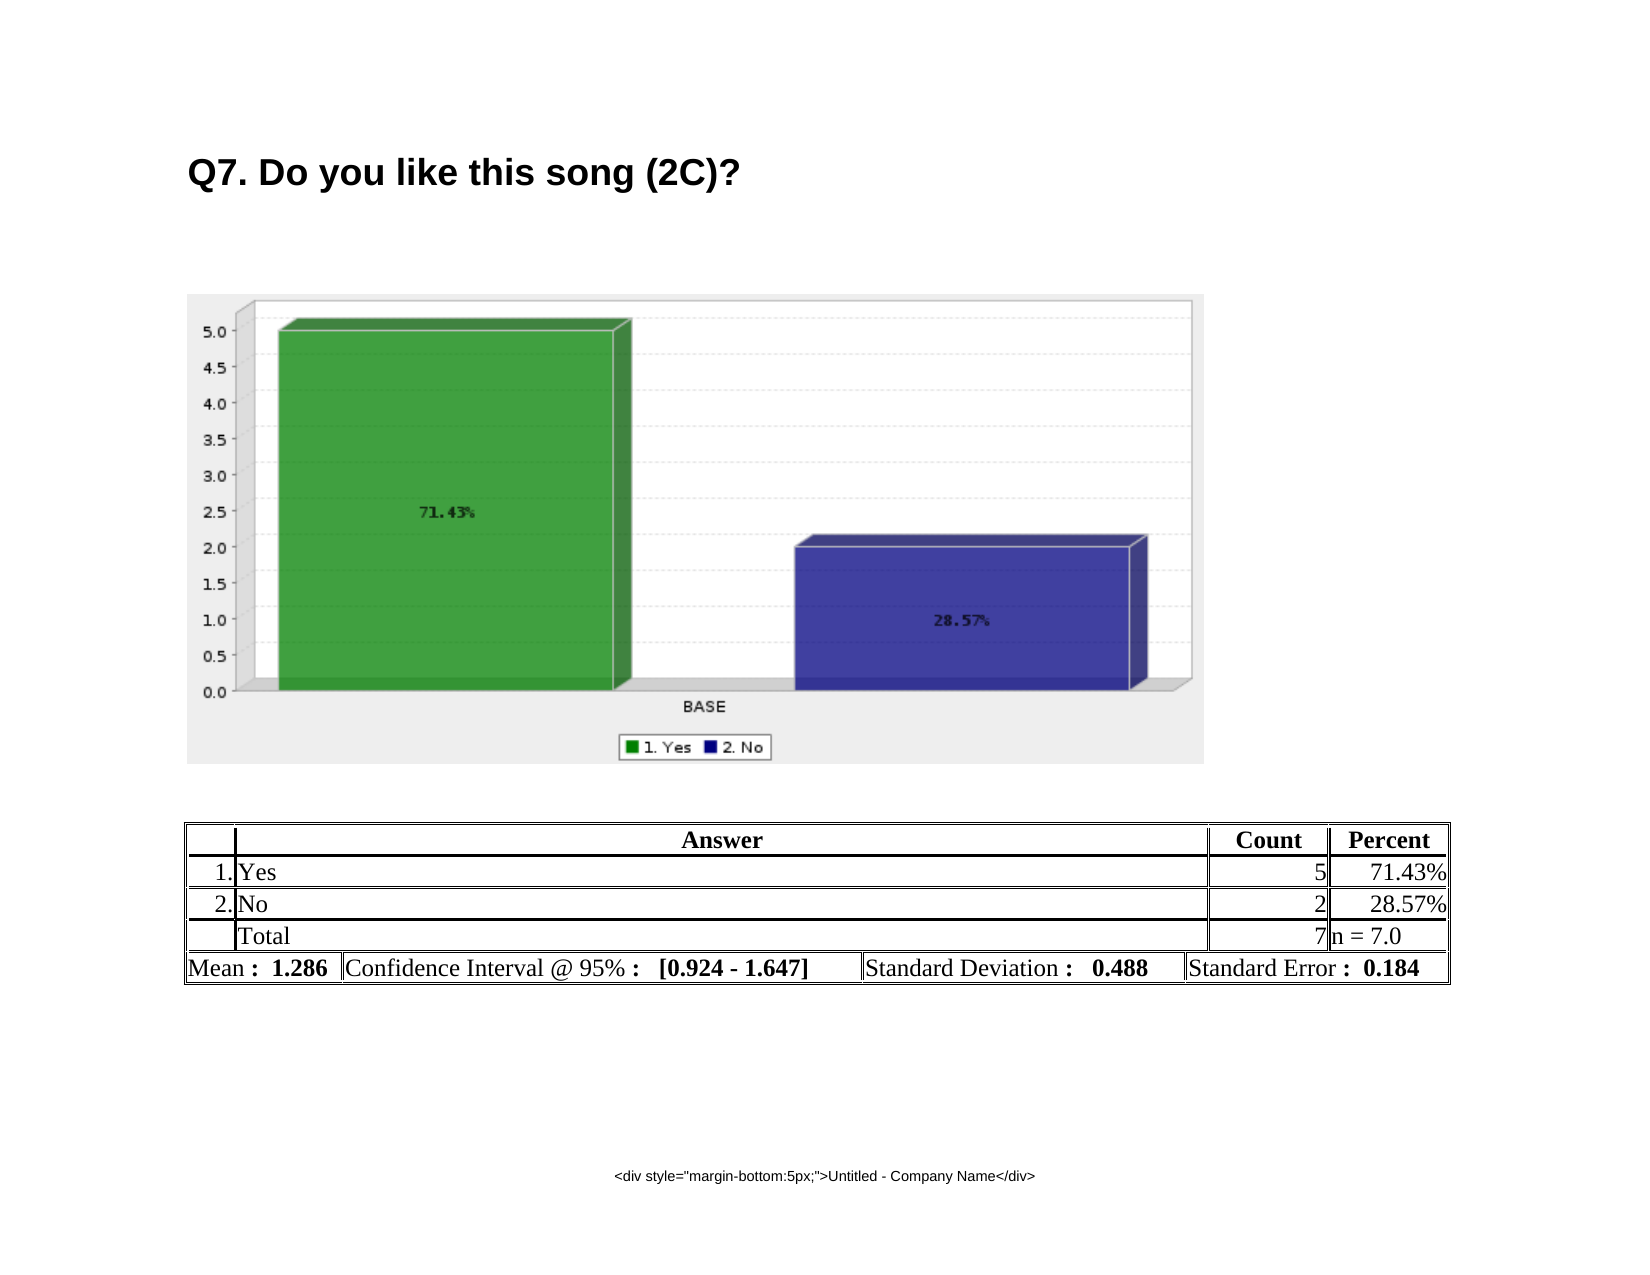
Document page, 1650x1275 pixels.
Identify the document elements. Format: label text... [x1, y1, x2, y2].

table_header Confidence Interval @ 95% : [0.924 - 1.647] [343, 953, 862, 982]
table_cell [185, 918, 234, 950]
table_cell Yes [237, 857, 1207, 886]
table_cell No [237, 889, 1207, 918]
picture [187, 294, 1204, 764]
table_header Standard Deviation : 0.488 [863, 953, 1186, 982]
table_header Mean : 1.286 [185, 950, 342, 982]
table_cell 7 [1210, 921, 1327, 950]
table_header Standard Error : 0.184 [1186, 950, 1449, 982]
table_header [185, 823, 235, 854]
table_cell 28.57% [1329, 886, 1449, 918]
table_header Count [1209, 823, 1329, 854]
table_cell n = 7.0 [1331, 918, 1449, 950]
table_cell 2. [185, 886, 235, 918]
table_cell 71.43% [1331, 854, 1448, 886]
table_header Percent [1329, 825, 1448, 854]
table_cell 1. [187, 854, 234, 886]
table_cell 2 [1210, 889, 1327, 918]
table_cell 5 [1210, 857, 1327, 886]
table_cell Total [237, 921, 1207, 950]
text Q7. Do you like this song (2C)? [187, 150, 1462, 193]
table_header Answer [235, 825, 1208, 854]
